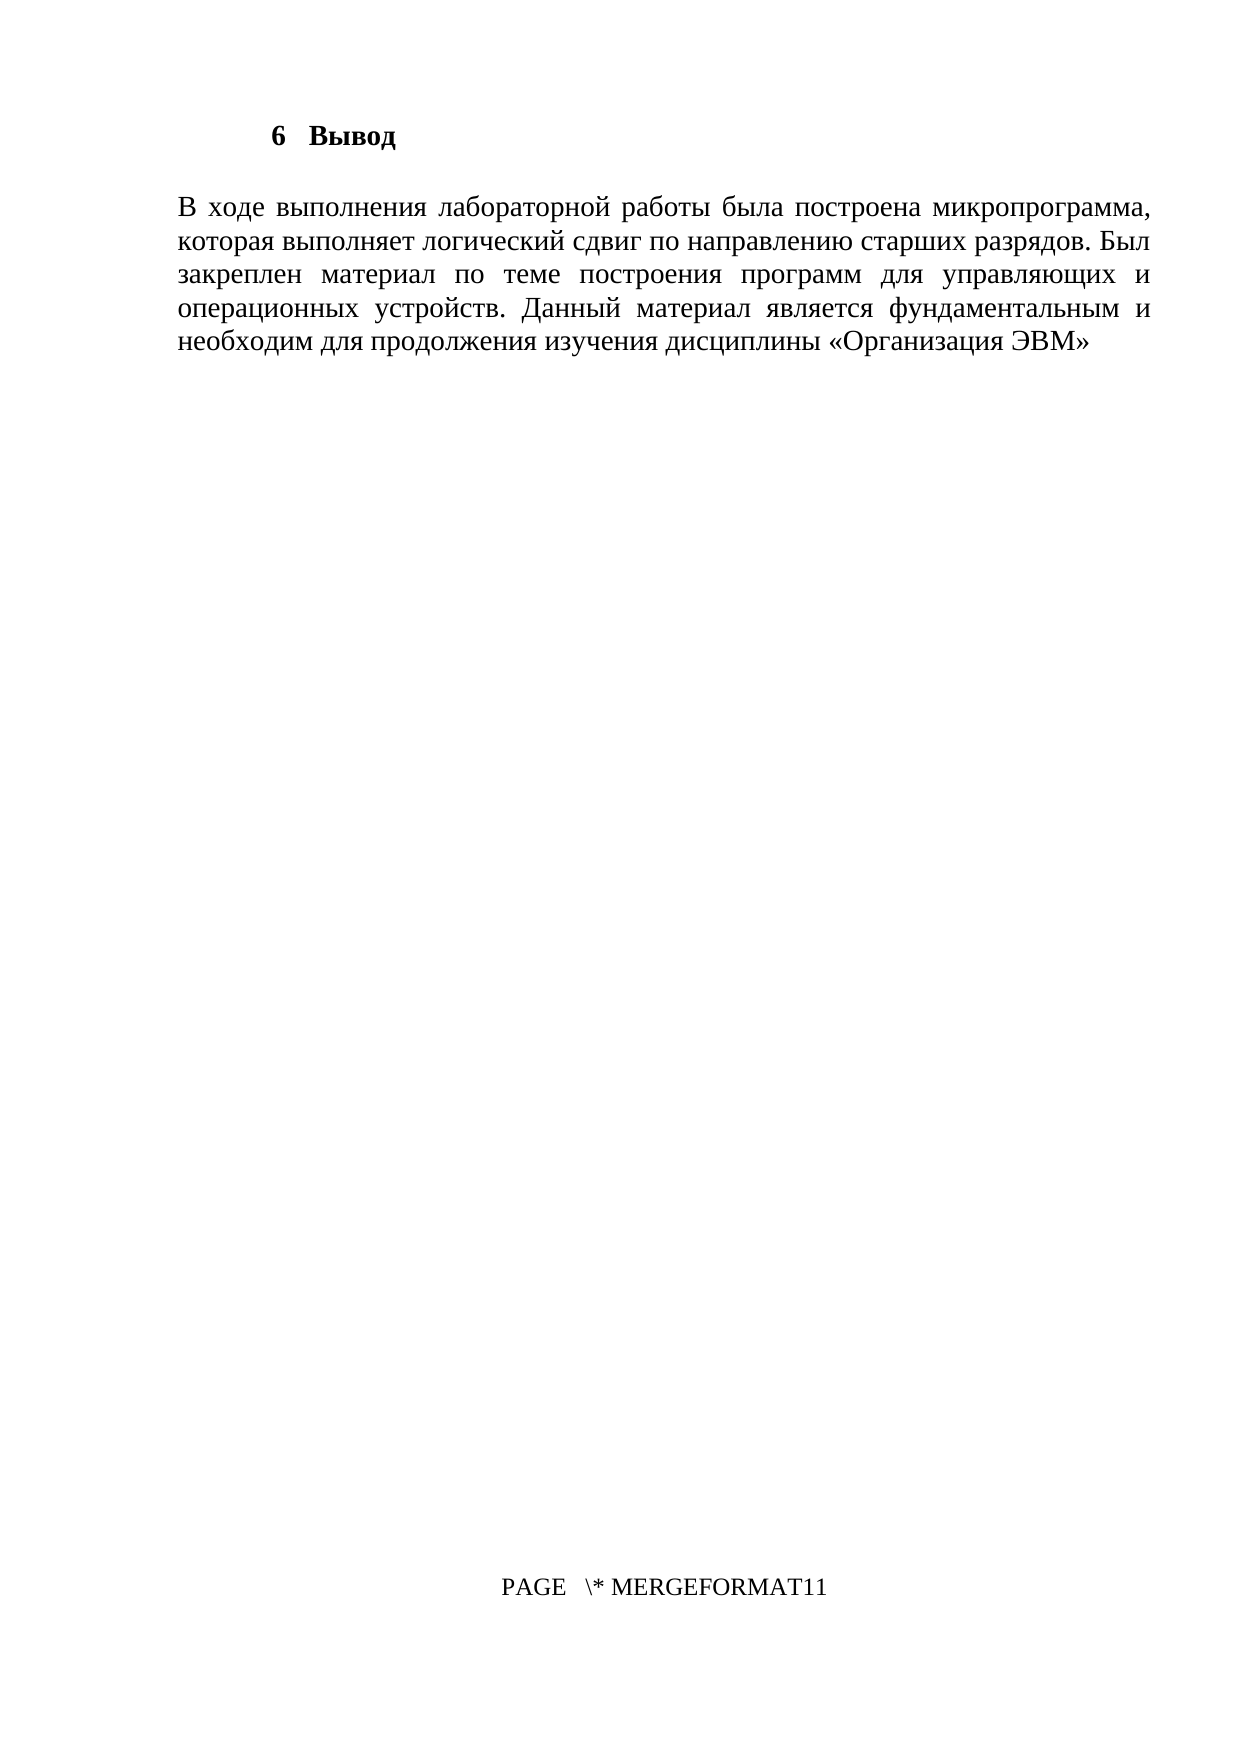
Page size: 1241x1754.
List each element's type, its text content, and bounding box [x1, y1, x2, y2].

text Вывод [271, 118, 1152, 152]
text В ходе выполнения лабораторной работы была построена микропрограмма, которая выполняет логический сдвиг по направлению старших разрядов. Был закреплен материал по теме построения программ для управляющих и операционных устройств. Данный материал является фундаментальным и необходим для продолжения изучения дисциплины «Организация ЭВМ» [177, 189, 1152, 357]
